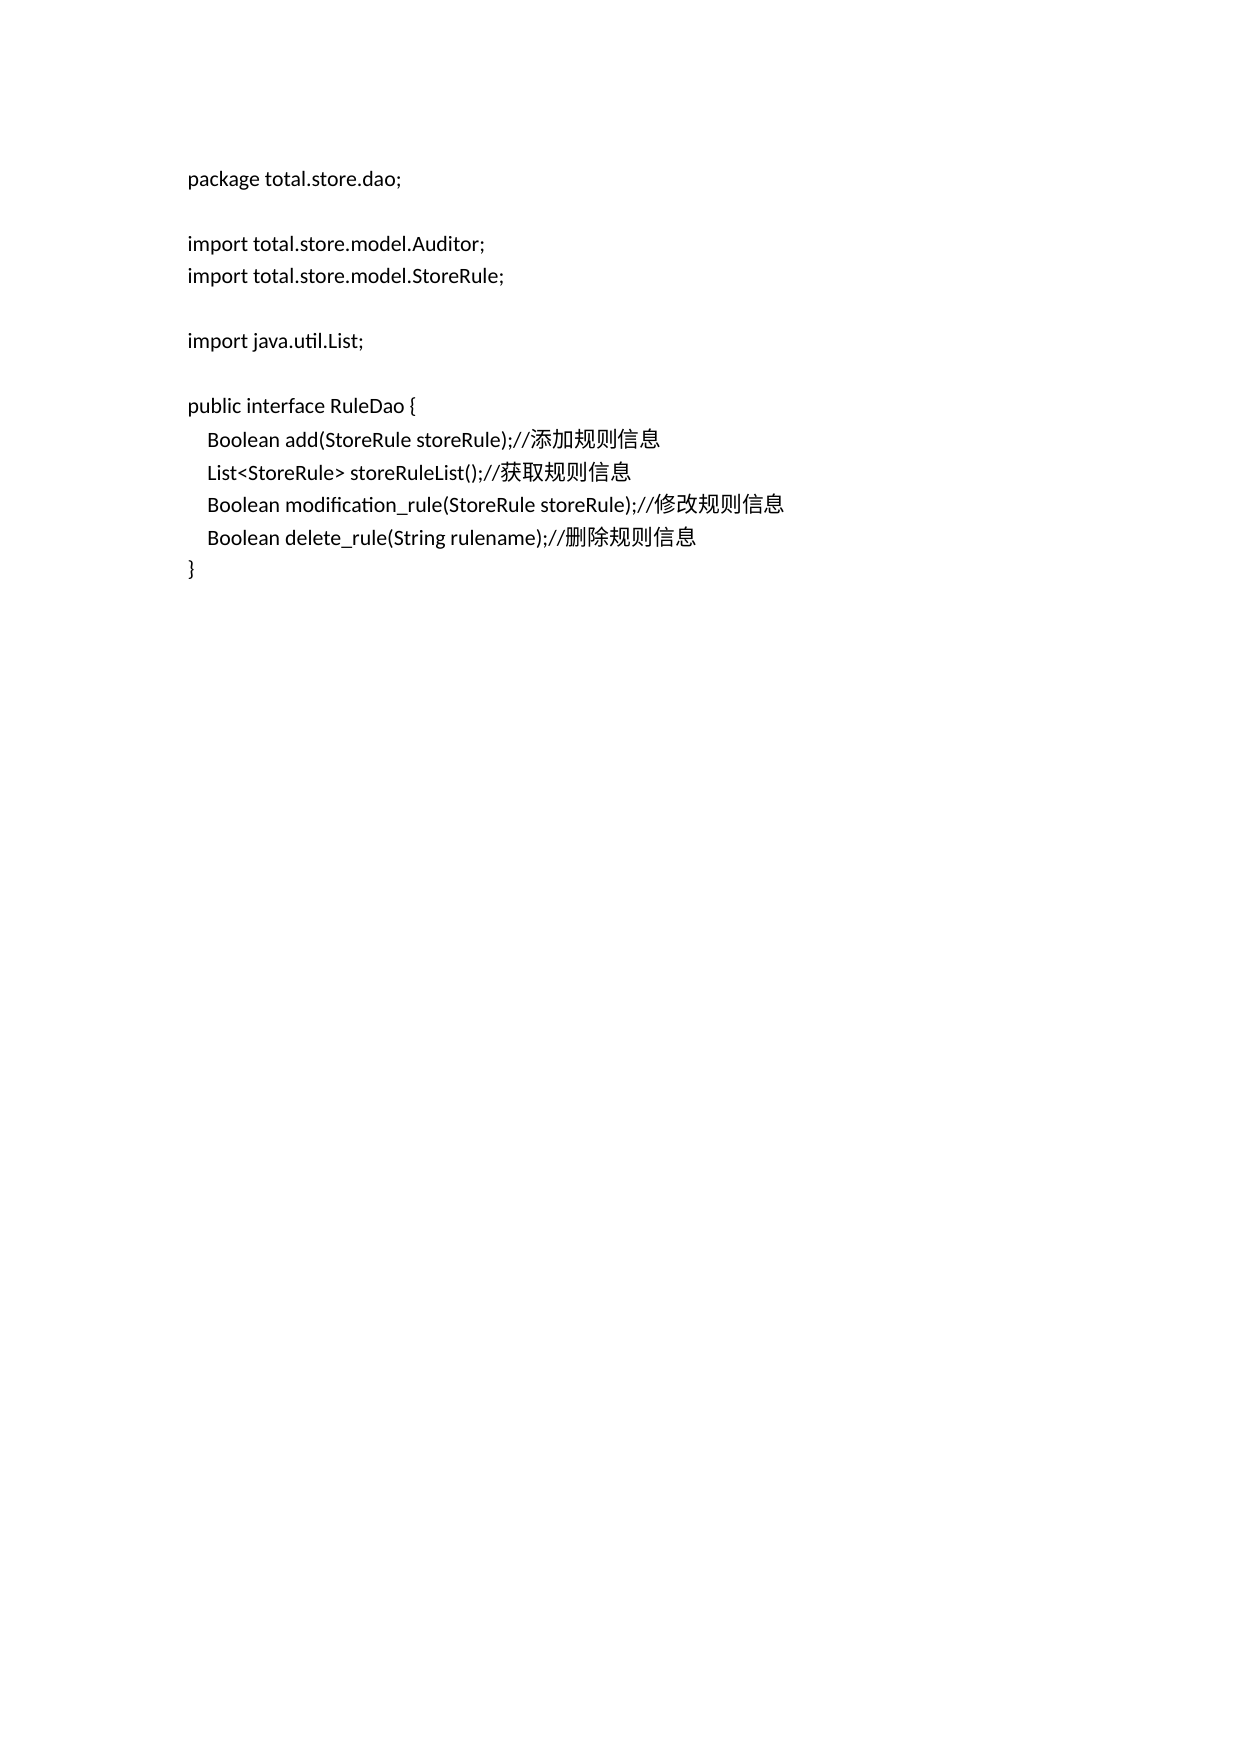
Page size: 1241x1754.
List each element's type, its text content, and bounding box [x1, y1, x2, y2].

text package total.store.dao; import total.store.model.Auditor; import total.store.model.StoreRule; import java.util.List; public interface RuleDao { Boolean add(StoreRule storeRule);//添加规则信息 List<StoreRule> storeRuleList();//获取规则信息 Boolean modification_rule(StoreRule storeRule);//修改规则信息 Boolean delete_rule(String rulename);//删除规则信息 } [187, 162, 1053, 584]
